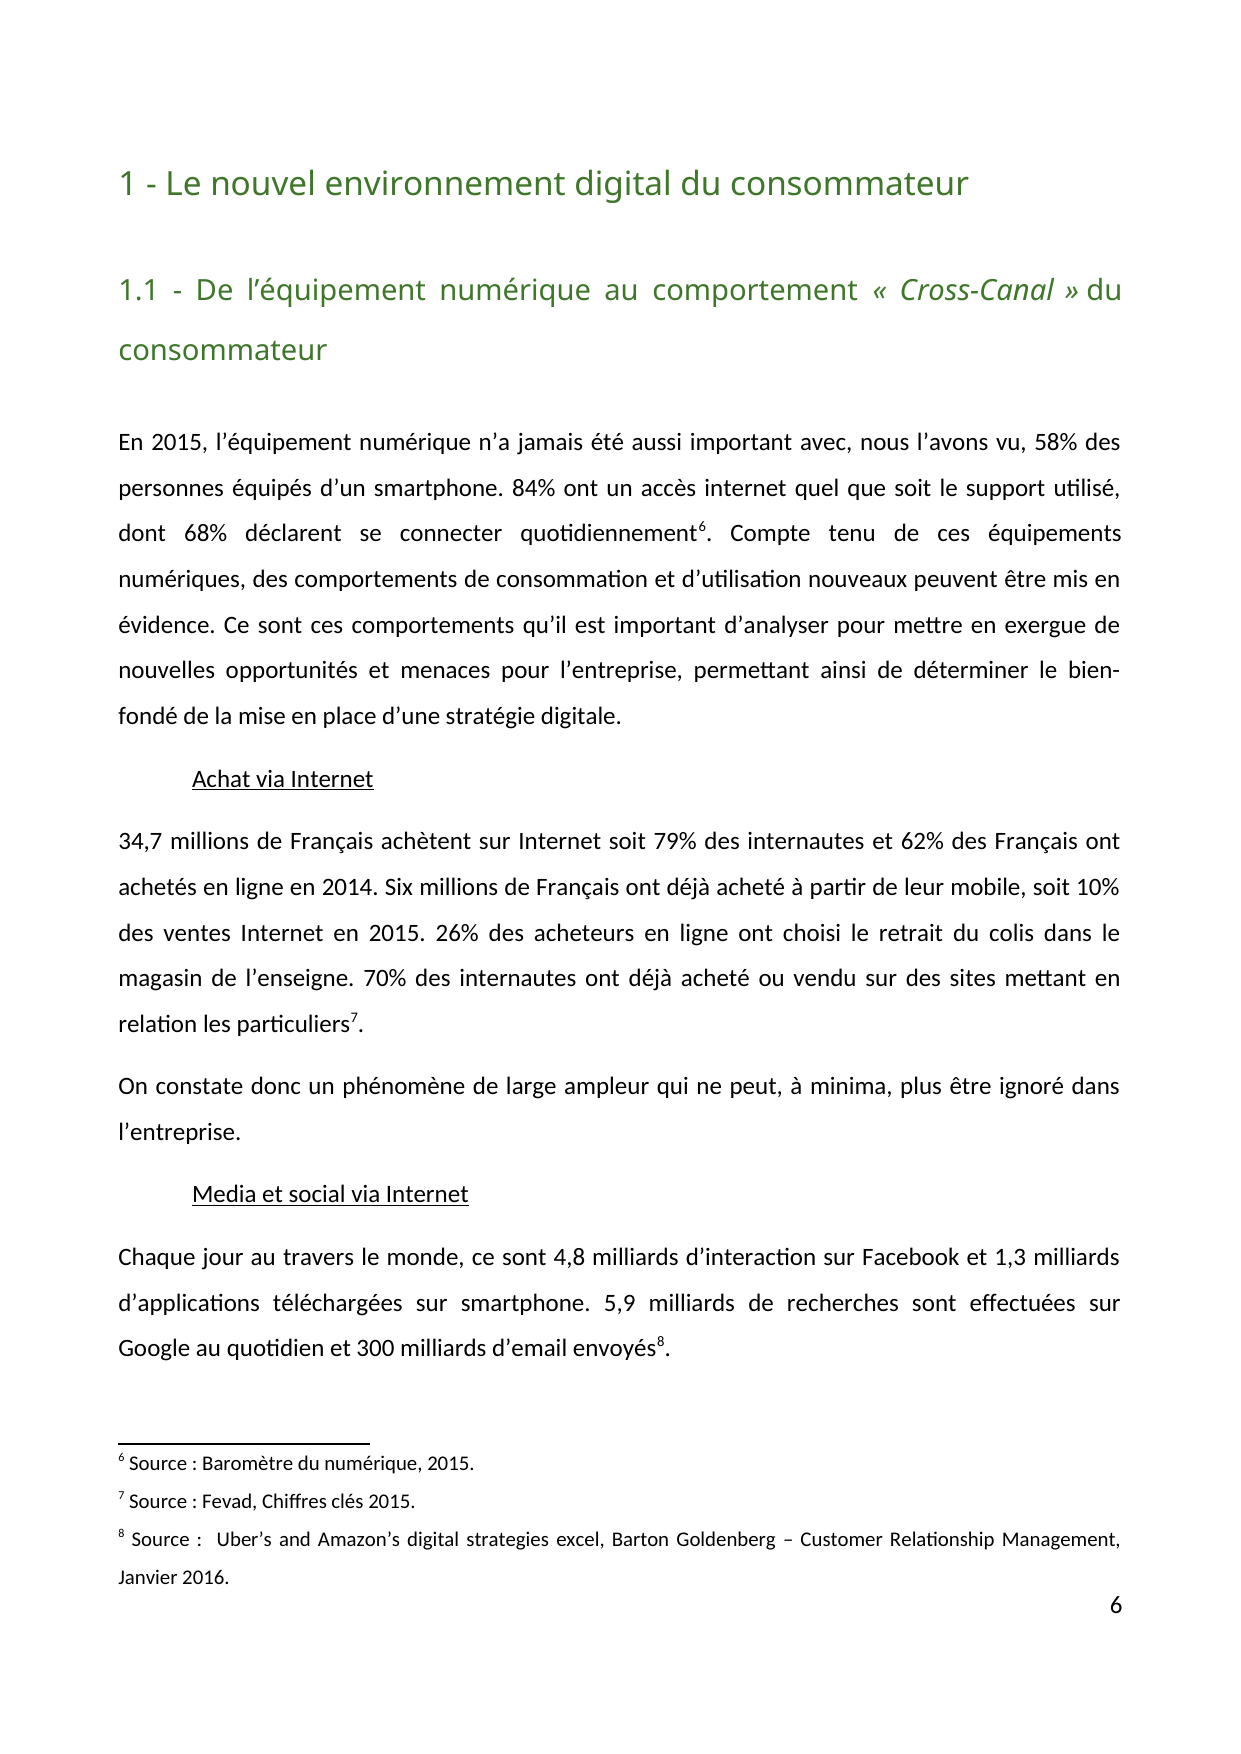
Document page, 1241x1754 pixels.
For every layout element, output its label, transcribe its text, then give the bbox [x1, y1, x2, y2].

subtitle 1 - Le nouvel environnement digital du consommateur [118, 160, 1122, 205]
text 34,7 millions de Français achètent sur Internet soit 79% des internautes et 62% des Français ont achetés en ligne en 2014. Six millions de Français ont déjà acheté à partir de leur mobile, soit 10% des ventes Internet en 2015. 26% des acheteurs en ligne ont choisi le retrait du colis dans le magasin de l’enseigne. 70% des internautes ont déjà acheté ou vendu sur des sites mettant en relation les particuliers. [118, 825, 1122, 1039]
text Media et social via Internet [118, 1179, 1122, 1209]
text En 2015, l’équipement numérique n’a jamais été aussi important avec, nous l’avons vu, 58% des personnes équipés d’un smartphone. 84% ont un accès internet quel que soit le support utilisé, dont 68% déclarent se connecter quotidiennement. Compte tenu de ces équipements numériques, des comportements de consommation et d’utilisation nouveaux peuvent être mis en évidence. Ce sont ces comportements qu’il est important d’analyser pour mettre en exergue de nouvelles opportunités et menaces pour l’entreprise, permettant ainsi de déterminer le bien-fondé de la mise en place d’une stratégie digitale. [118, 426, 1122, 731]
text Chaque jour au travers le monde, ce sont 4,8 milliards d’interaction sur Facebook et 1,3 milliards d’applications téléchargées sur smartphone. 5,9 milliards de recherches sont effectuées sur Google au quotidien et 300 milliards d’email envoyés. [118, 1241, 1122, 1363]
text Achat via Internet [118, 763, 1122, 793]
text On constate donc un phénomène de large ampleur qui ne peut, à minima, plus être ignoré dans l’entreprise. [118, 1071, 1122, 1147]
subtitle 1.1 - De l’équipement numérique au comportement « Cross-Canal » du consommateur [118, 269, 1122, 369]
